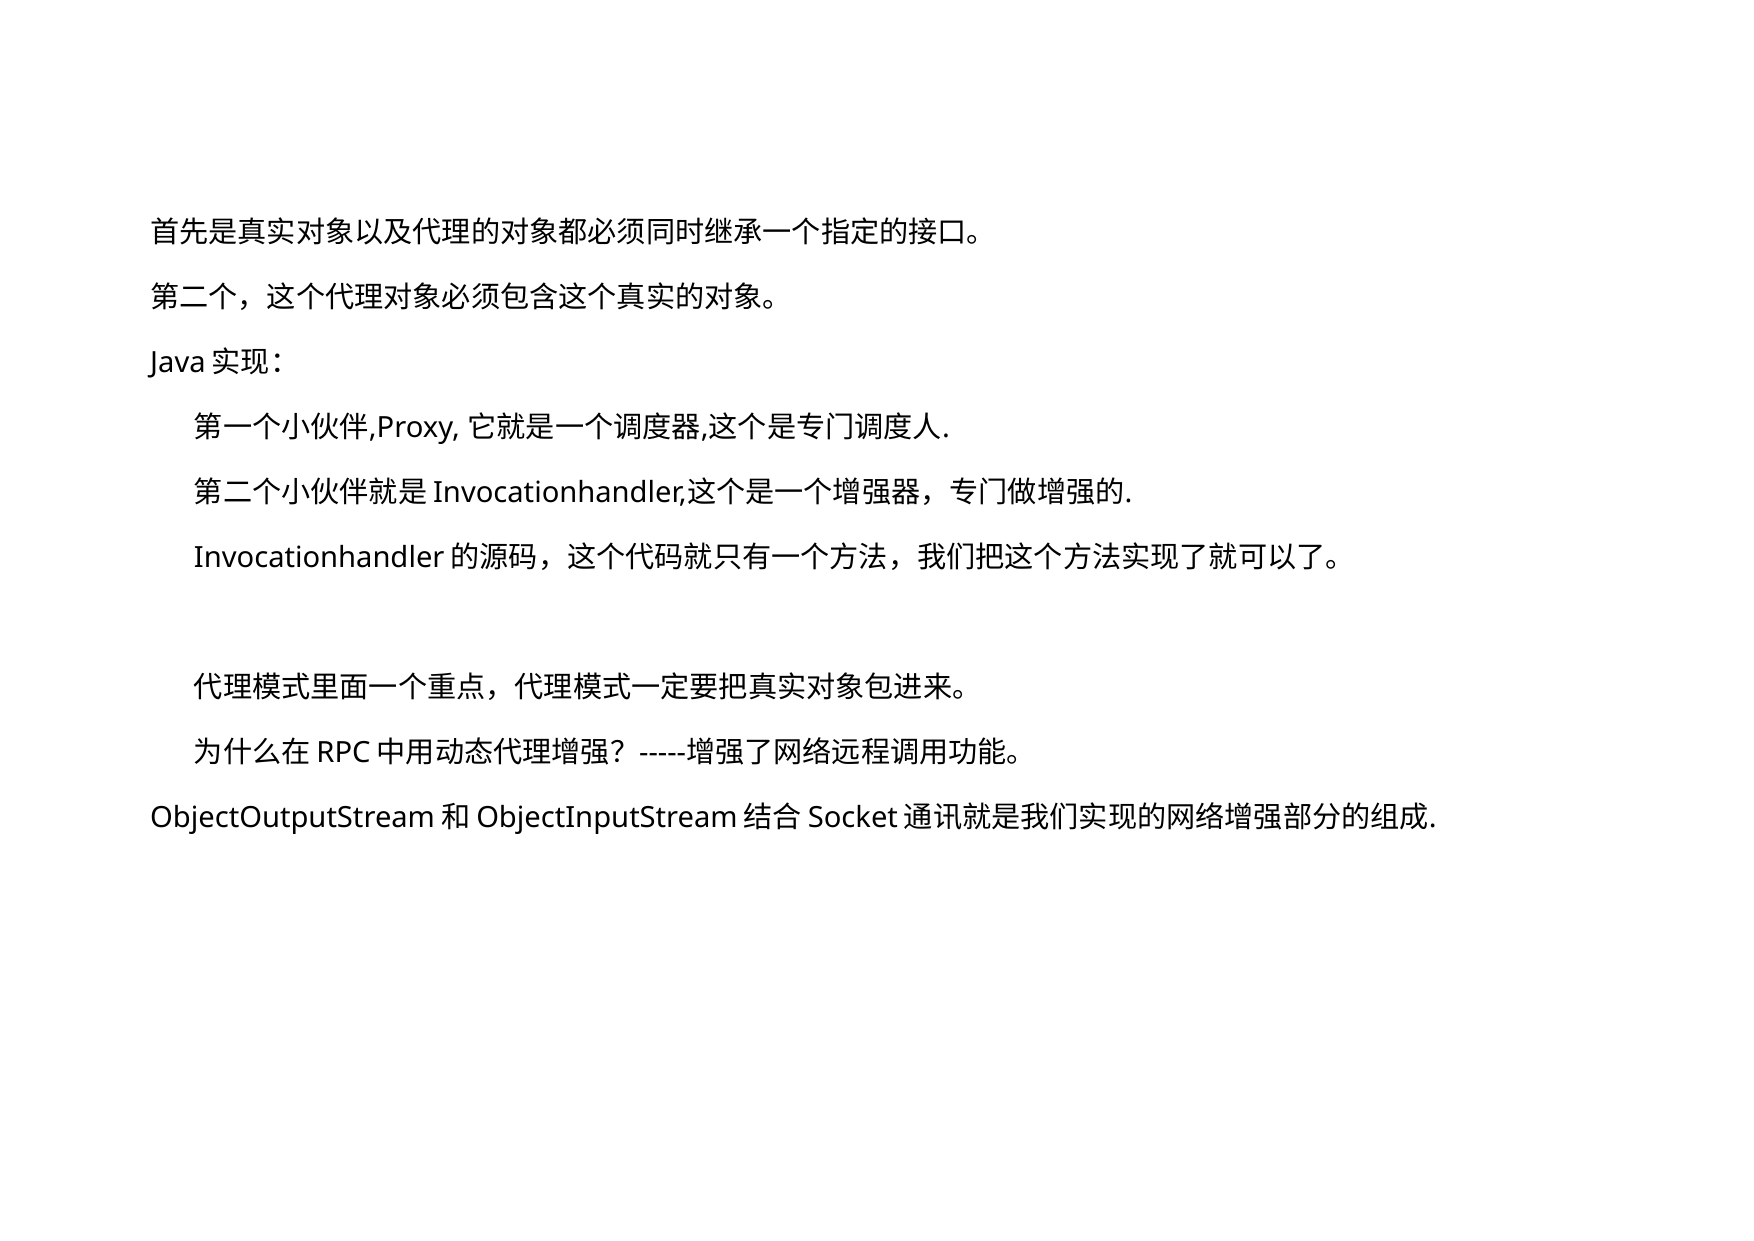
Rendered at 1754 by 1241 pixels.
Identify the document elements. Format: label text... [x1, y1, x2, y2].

text 第二个，这个代理对象必须包含这个真实的对象。 [150, 263, 1604, 328]
text 首先是真实对象以及代理的对象都必须同时继承一个指定的接口。 [150, 198, 1604, 263]
text 为什么在RPC中用动态代理增强？-----增强了网络远程调用功能。 [150, 718, 1604, 783]
text 代理模式里面一个重点，代理模式一定要把真实对象包进来。 [150, 653, 1604, 718]
text 第一个小伙伴,Proxy, 它就是一个调度器,这个是专门调度人. [150, 393, 1604, 458]
text Java实现： [150, 328, 1604, 393]
text 第二个小伙伴就是Invocationhandler,这个是一个增强器，专门做增强的. [150, 458, 1604, 523]
text ObjectOutputStream和ObjectInputStream结合Socket通讯就是我们实现的网络增强部分的组成. [150, 783, 1604, 848]
text Invocationhandler的源码，这个代码就只有一个方法，我们把这个方法实现了就可以了。 [150, 523, 1604, 588]
